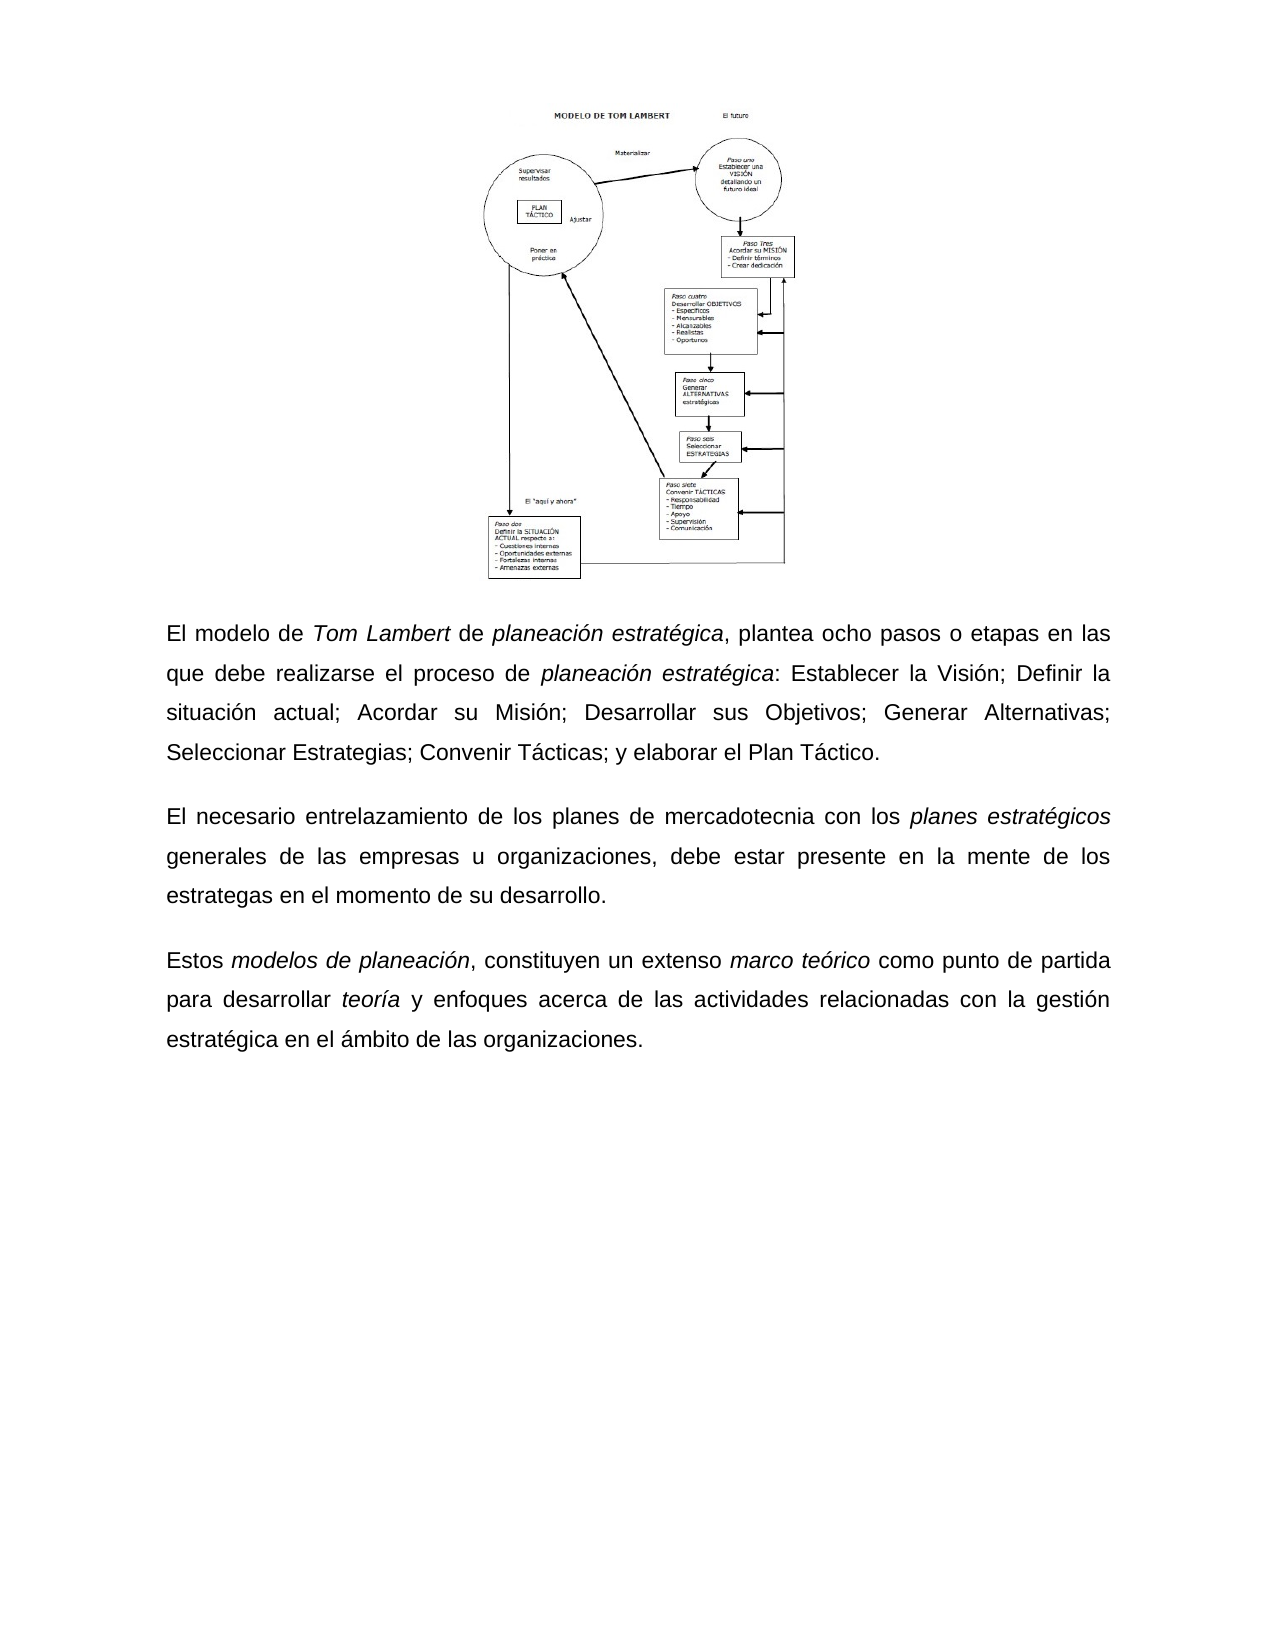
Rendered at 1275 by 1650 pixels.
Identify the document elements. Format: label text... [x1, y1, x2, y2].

text El necesario entrelazamiento de los planes de mercadotecnia con los planes estratégicos generales de las empresas u organizaciones, debe estar presente en la mente de los estrategas en el momento de su desarrollo. [166, 803, 1111, 909]
picture [478, 103, 799, 581]
text Estos modelos de planeación, constituyen un extenso marco teórico como punto de partida para desarrollar teoría y enfoques acerca de las actividades relacionadas con la gestión estratégica en el ámbito de las organizaciones. [166, 947, 1111, 1052]
text El modelo de Tom Lambert de planeación estratégica, plantea ocho pasos o etapas en las que debe realizarse el proceso de planeación estratégica: Establecer la Visión; Definir la situación actual; Acordar su Misión; Desarrollar sus Objetivos; Generar Alternativas; Seleccionar Estrategias; Convenir Tácticas; y elaborar el Plan Táctico. [166, 620, 1111, 765]
